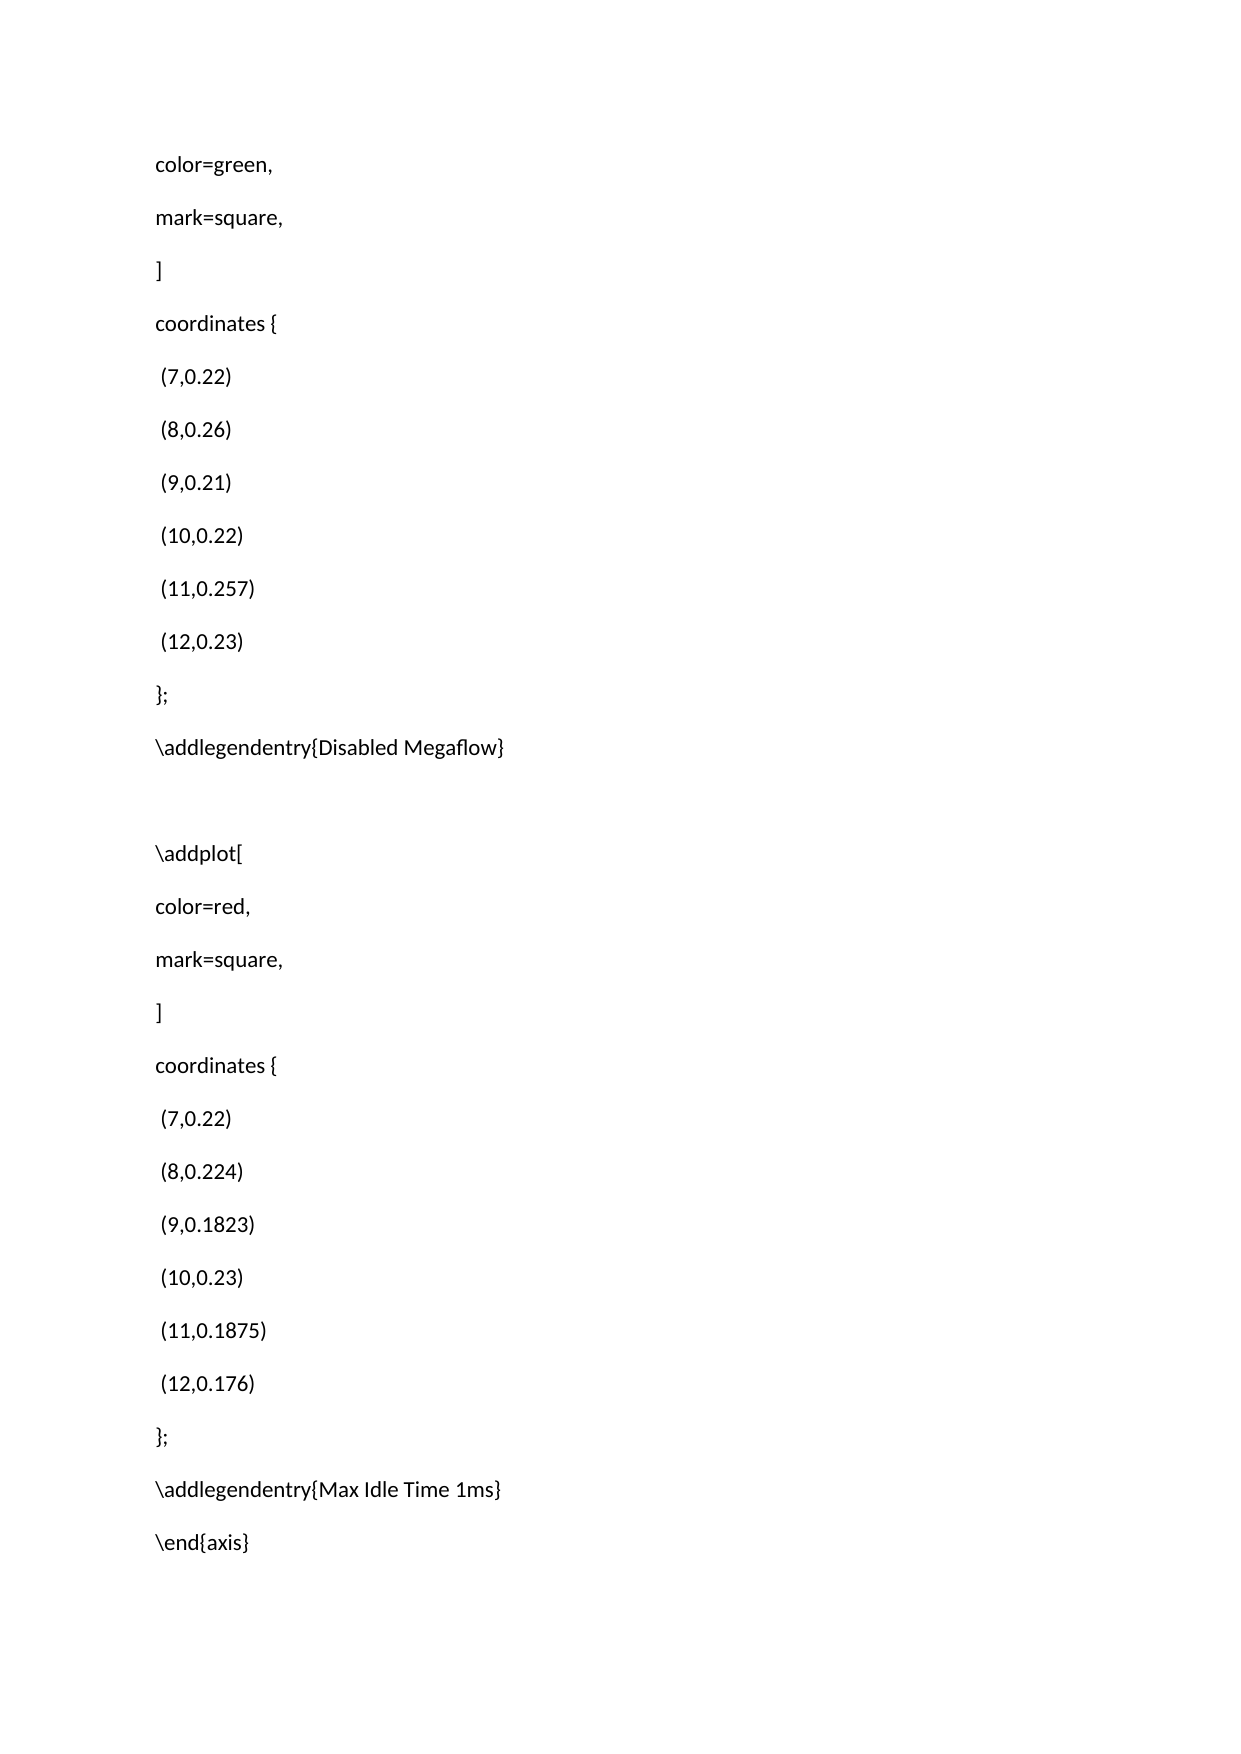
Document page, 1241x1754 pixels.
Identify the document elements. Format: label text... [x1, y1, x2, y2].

text (12,0.176) [150, 1369, 1090, 1397]
text (8,0.26) [150, 415, 1090, 443]
text \addplot[ [150, 839, 1090, 867]
text mark=square, [150, 945, 1090, 973]
text (9,0.21) [150, 468, 1090, 496]
text mark=square, [150, 203, 1090, 231]
text (10,0.22) [150, 521, 1090, 549]
text coordinates { [150, 309, 1090, 337]
text (10,0.23) [150, 1263, 1090, 1291]
text (7,0.22) [150, 1104, 1090, 1132]
text ] [150, 256, 1090, 284]
text coordinates { [150, 1051, 1090, 1079]
text (11,0.1875) [150, 1316, 1090, 1344]
text }; [150, 1422, 1090, 1451]
text }; [150, 680, 1090, 708]
text \addlegendentry{Disabled Megaflow} [150, 733, 1090, 761]
text \addlegendentry{Max Idle Time 1ms} [150, 1476, 1090, 1503]
text ] [150, 998, 1090, 1026]
text (9,0.1823) [150, 1210, 1090, 1238]
text (12,0.23) [150, 627, 1090, 655]
text (11,0.257) [150, 574, 1090, 602]
text color=green, [150, 150, 1090, 178]
text (8,0.224) [150, 1157, 1090, 1185]
text (7,0.22) [150, 362, 1090, 390]
text \end{axis} [150, 1528, 1090, 1557]
text color=red, [150, 892, 1090, 920]
